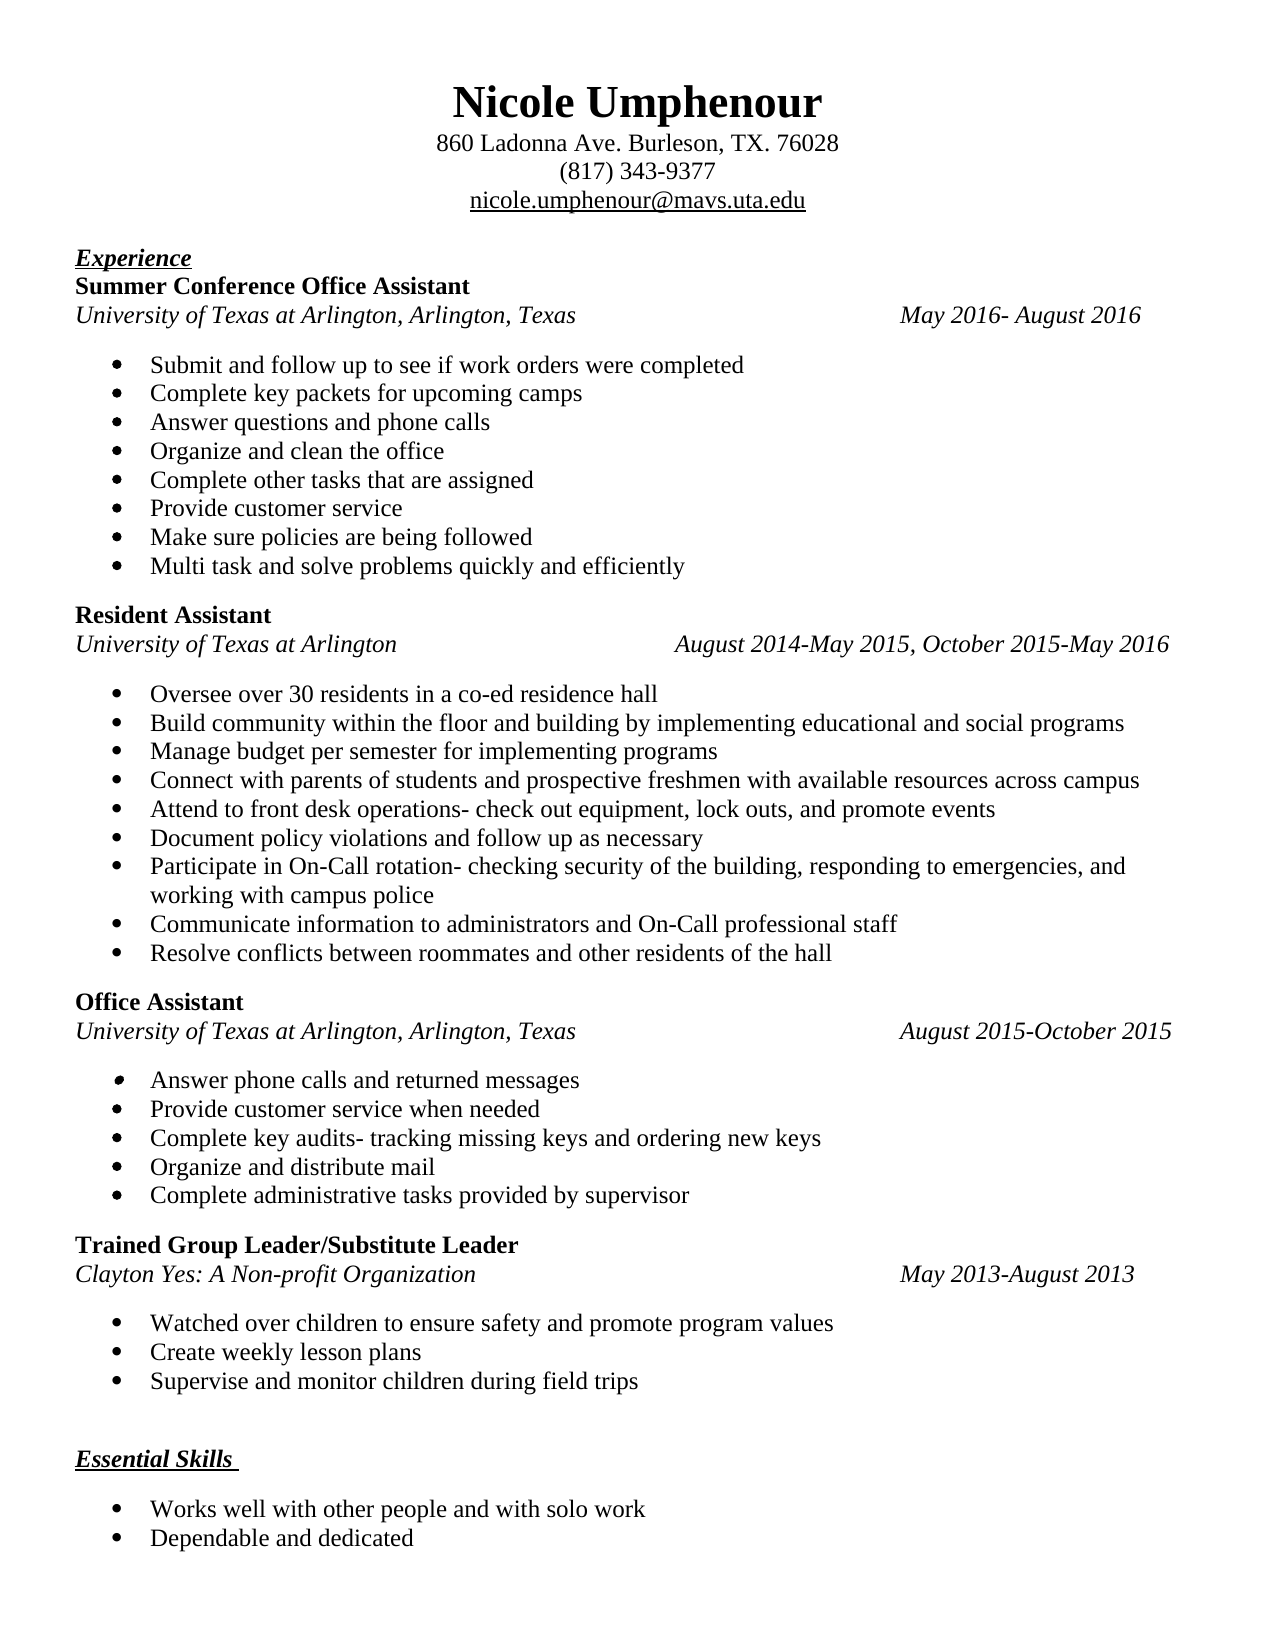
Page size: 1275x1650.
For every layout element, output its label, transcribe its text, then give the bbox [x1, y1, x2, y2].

list Submit and follow up to see if work orders were completed [112, 350, 1200, 378]
list Supervise and monitor children during field trips [112, 1366, 1200, 1395]
list Multi task and solve problems quickly and efficiently [112, 551, 1200, 580]
list Watched over children to ensure safety and promote program values [112, 1308, 1200, 1337]
text Nicole Umphenour [75, 75, 1200, 128]
list Manage budget per semester for implementing programs [112, 736, 1200, 765]
list Attend to front desk operations- check out equipment, lock outs, and promote events [112, 794, 1200, 823]
text Office Assistant University of Texas at Arlington, Arlington, Texas August 2015-October 2015 [75, 987, 1200, 1045]
list Works well with other people and with solo work [112, 1494, 1200, 1523]
list Document policy violations and follow up as necessary [112, 823, 1200, 851]
list Oversee over 30 residents in a co-ed residence hall [112, 679, 1200, 708]
list Resolve conflicts between roommates and other residents of the hall [112, 938, 1200, 966]
list Connect with parents of students and prospective freshmen with available resources across campus [112, 765, 1200, 794]
list Build community within the floor and building by implementing educational and social programs [112, 708, 1200, 736]
list Complete other tasks that are assigned [112, 465, 1200, 493]
text Summer Conference Office Assistant University of Texas at Arlington, Arlington, Texas May 2016- August 2016 [75, 271, 1200, 329]
list Complete key packets for upcoming camps [112, 378, 1200, 407]
list Complete administrative tasks provided by supervisor [112, 1181, 1200, 1209]
list Organize and clean the office [112, 436, 1200, 465]
text 860 Ladonna Ave. Burleson, TX. 76028 [75, 128, 1200, 156]
text (817) 343-9377 [75, 156, 1200, 185]
list Organize and distribute mail [112, 1152, 1200, 1181]
list Answer questions and phone calls [112, 407, 1200, 436]
list Make sure policies are being followed [112, 522, 1200, 551]
text Trained Group Leader/Substitute Leader [75, 1230, 1200, 1259]
list Participate in On-Call rotation- checking security of the building, responding to emergencies, and working with campus police [112, 851, 1200, 909]
text nicole.umphenour@mavs.uta.edu [75, 185, 1200, 214]
list Answer phone calls and returned messages [112, 1066, 1200, 1094]
list Dependable and dedicated [112, 1523, 1200, 1551]
text Experience [75, 243, 1200, 271]
text Resident Assistant University of Texas at Arlington August 2014-May 2015, October 2015-May 2016 [75, 601, 1200, 658]
list Create weekly lesson plans [112, 1337, 1200, 1366]
text Clayton Yes: A Non-profit Organization May 2013-August 2013 [75, 1259, 1200, 1288]
list Provide customer service when needed [112, 1094, 1200, 1123]
list Communicate information to administrators and On-Call professional staff [112, 909, 1200, 938]
text Essential Skills [75, 1444, 1200, 1473]
list Provide customer service [112, 493, 1200, 522]
list Complete key audits- tracking missing keys and ordering new keys [112, 1123, 1200, 1152]
